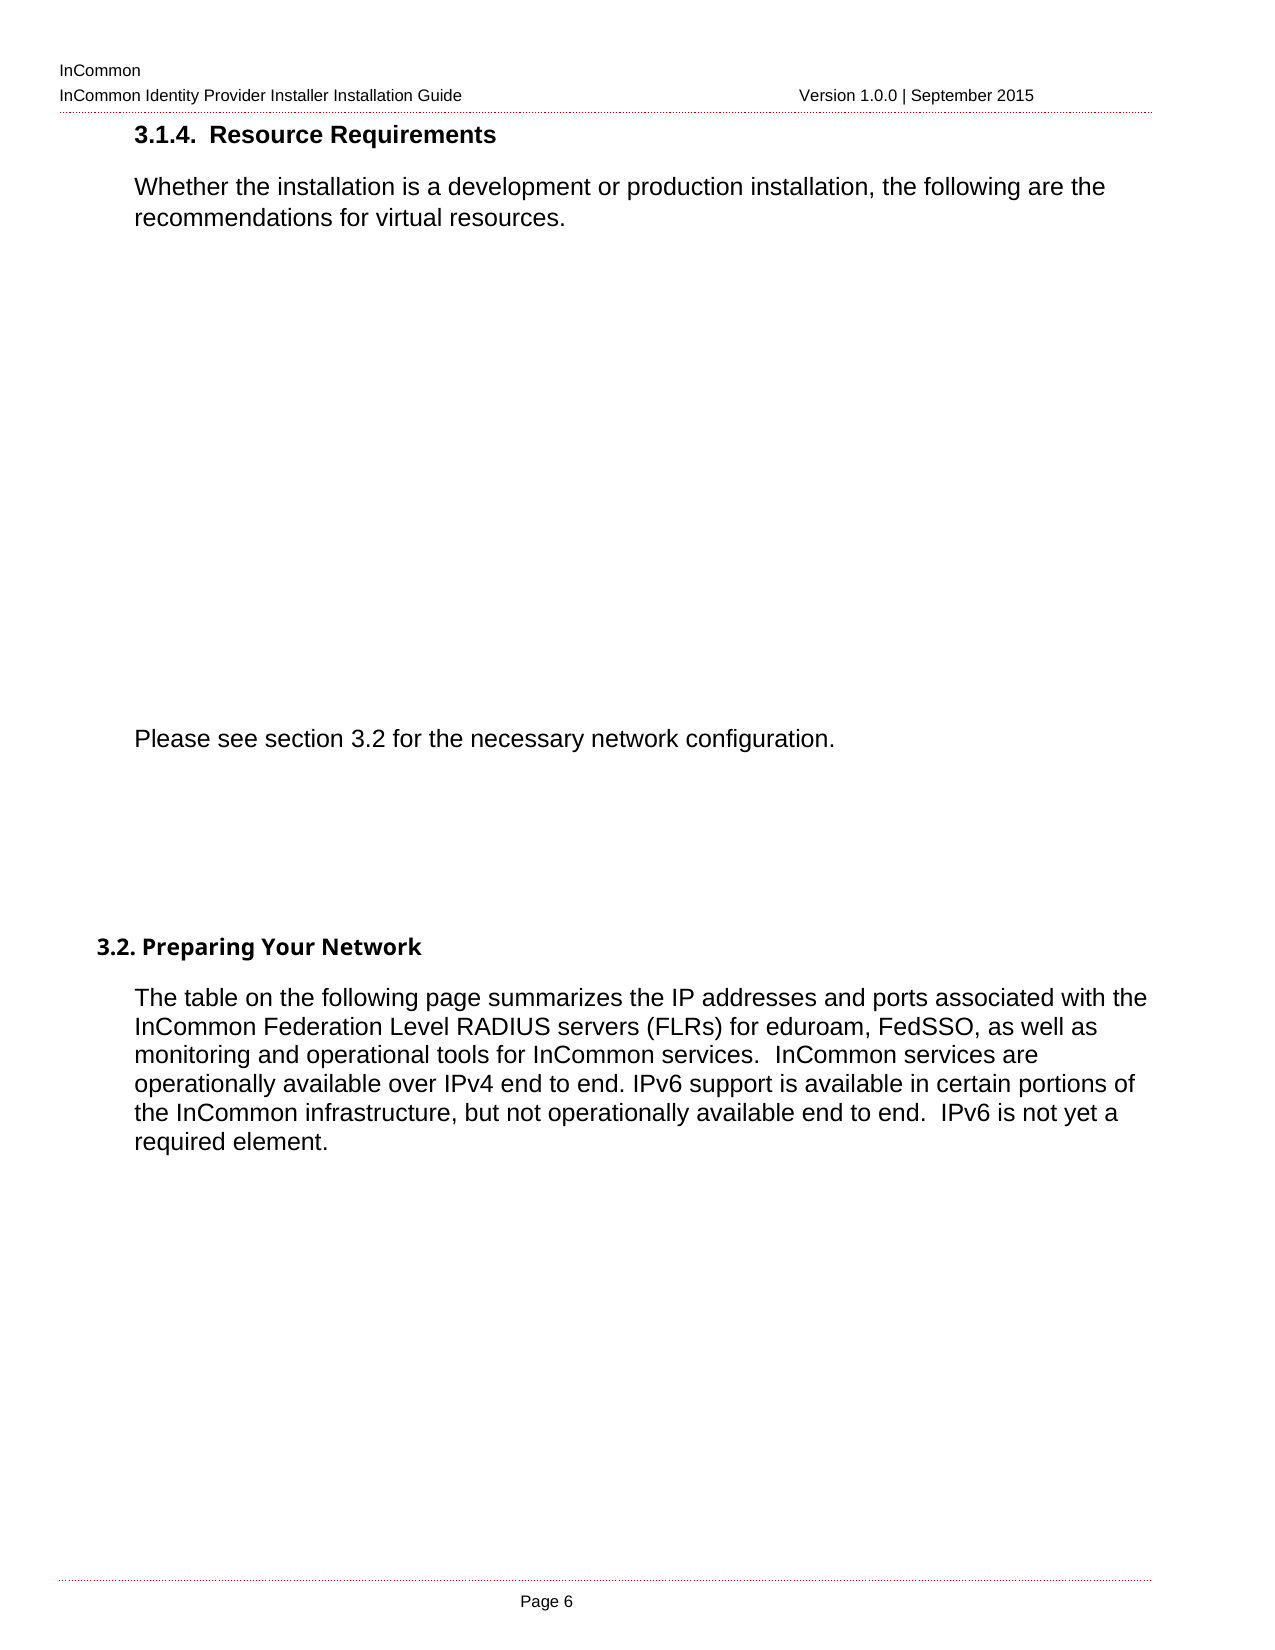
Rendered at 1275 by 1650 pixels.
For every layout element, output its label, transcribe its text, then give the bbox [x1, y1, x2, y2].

text The table on the following page summarizes the IP addresses and ports associated with the InCommon Federation Level RADIUS servers (FLRs) for eduroam, FedSSO, as well as monitoring and operational tools for InCommon services. InCommon services are operationally available over IPv4 end to end. IPv6 support is available in certain portions of the InCommon infrastructure, but not operationally available end to end. IPv6 is not yet a required element. [134, 983, 1152, 1155]
subtitle Resource Requirements [134, 118, 1152, 149]
text Please see section 3.2 for the necessary network configuration. [134, 722, 1152, 754]
text Whether the installation is a development or production installation, the following are the recommendations for virtual resources. [134, 170, 1152, 233]
subtitle Preparing Your Network [97, 931, 1152, 962]
